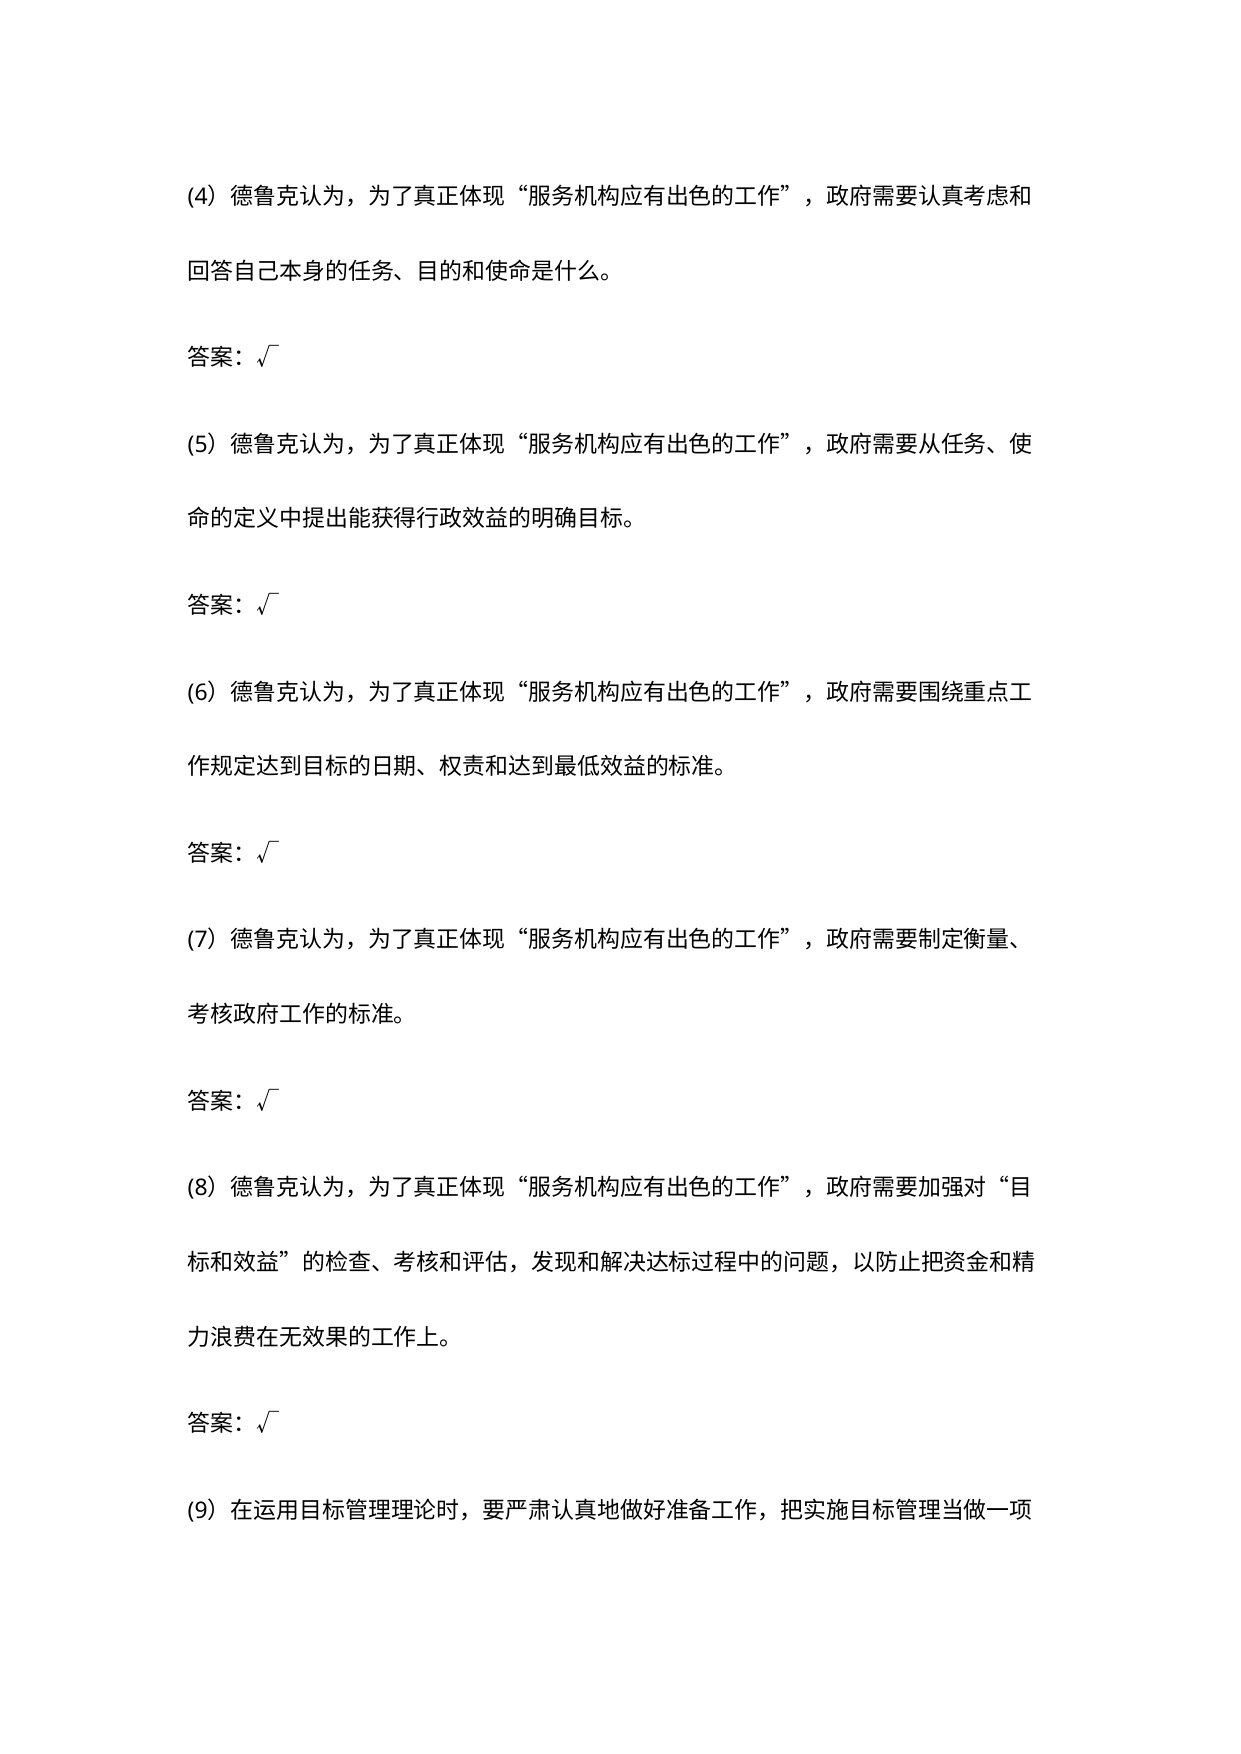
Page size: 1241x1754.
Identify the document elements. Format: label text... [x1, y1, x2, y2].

text (7）德鲁克认为，为了真正体现“服务机构应有出色的工作”，政府需要制定衡量、考核政府工作的标准。 [187, 905, 1053, 1045]
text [187, 1476, 1053, 1541]
text 答案：√ [187, 571, 1053, 636]
text (4）德鲁克认为，为了真正体现“服务机构应有出色的工作”，政府需要认真考虑和回答自己本身的任务、目的和使命是什么。 [187, 162, 1053, 302]
text 答案：√ [187, 1389, 1053, 1454]
text 答案：√ [187, 819, 1053, 884]
text (8）德鲁克认为，为了真正体现“服务机构应有出色的工作”，政府需要加强对“目标和效益”的检查、考核和评估，发现和解决达标过程中的问题，以防止把资金和精力浪费在无效果的工作上。 [187, 1153, 1053, 1368]
text 答案：√ [187, 1067, 1053, 1132]
text (5）德鲁克认为，为了真正体现“服务机构应有出色的工作”，政府需要从任务、使命的定义中提出能获得行政效益的明确目标。 [187, 410, 1053, 549]
text 答案：√ [187, 323, 1053, 388]
text (6）德鲁克认为，为了真正体现“服务机构应有出色的工作”，政府需要围绕重点工作规定达到目标的日期、权责和达到最低效益的标准。 [187, 658, 1053, 797]
